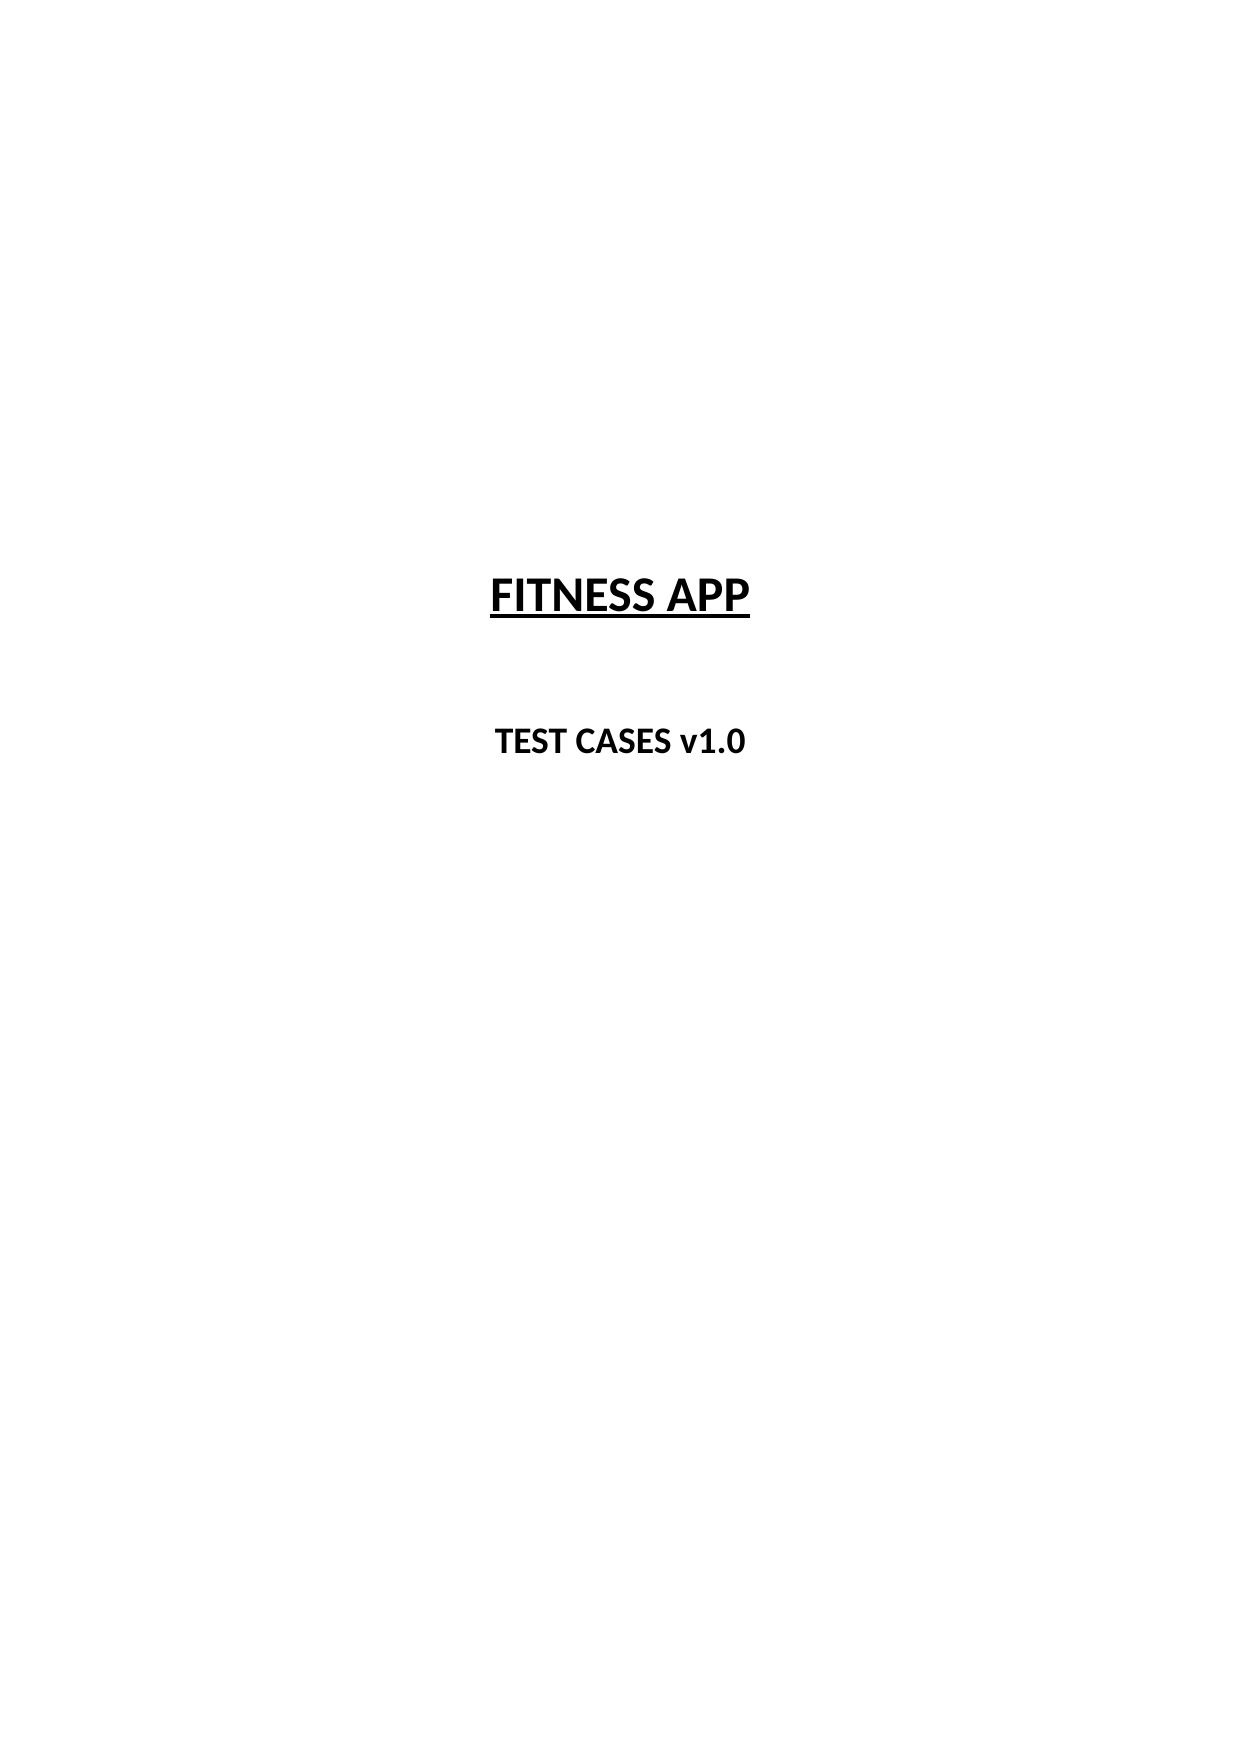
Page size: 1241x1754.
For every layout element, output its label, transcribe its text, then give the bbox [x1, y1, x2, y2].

text TEST CASES v1.0 [187, 717, 1053, 762]
text FITNESS APP [187, 562, 1053, 623]
